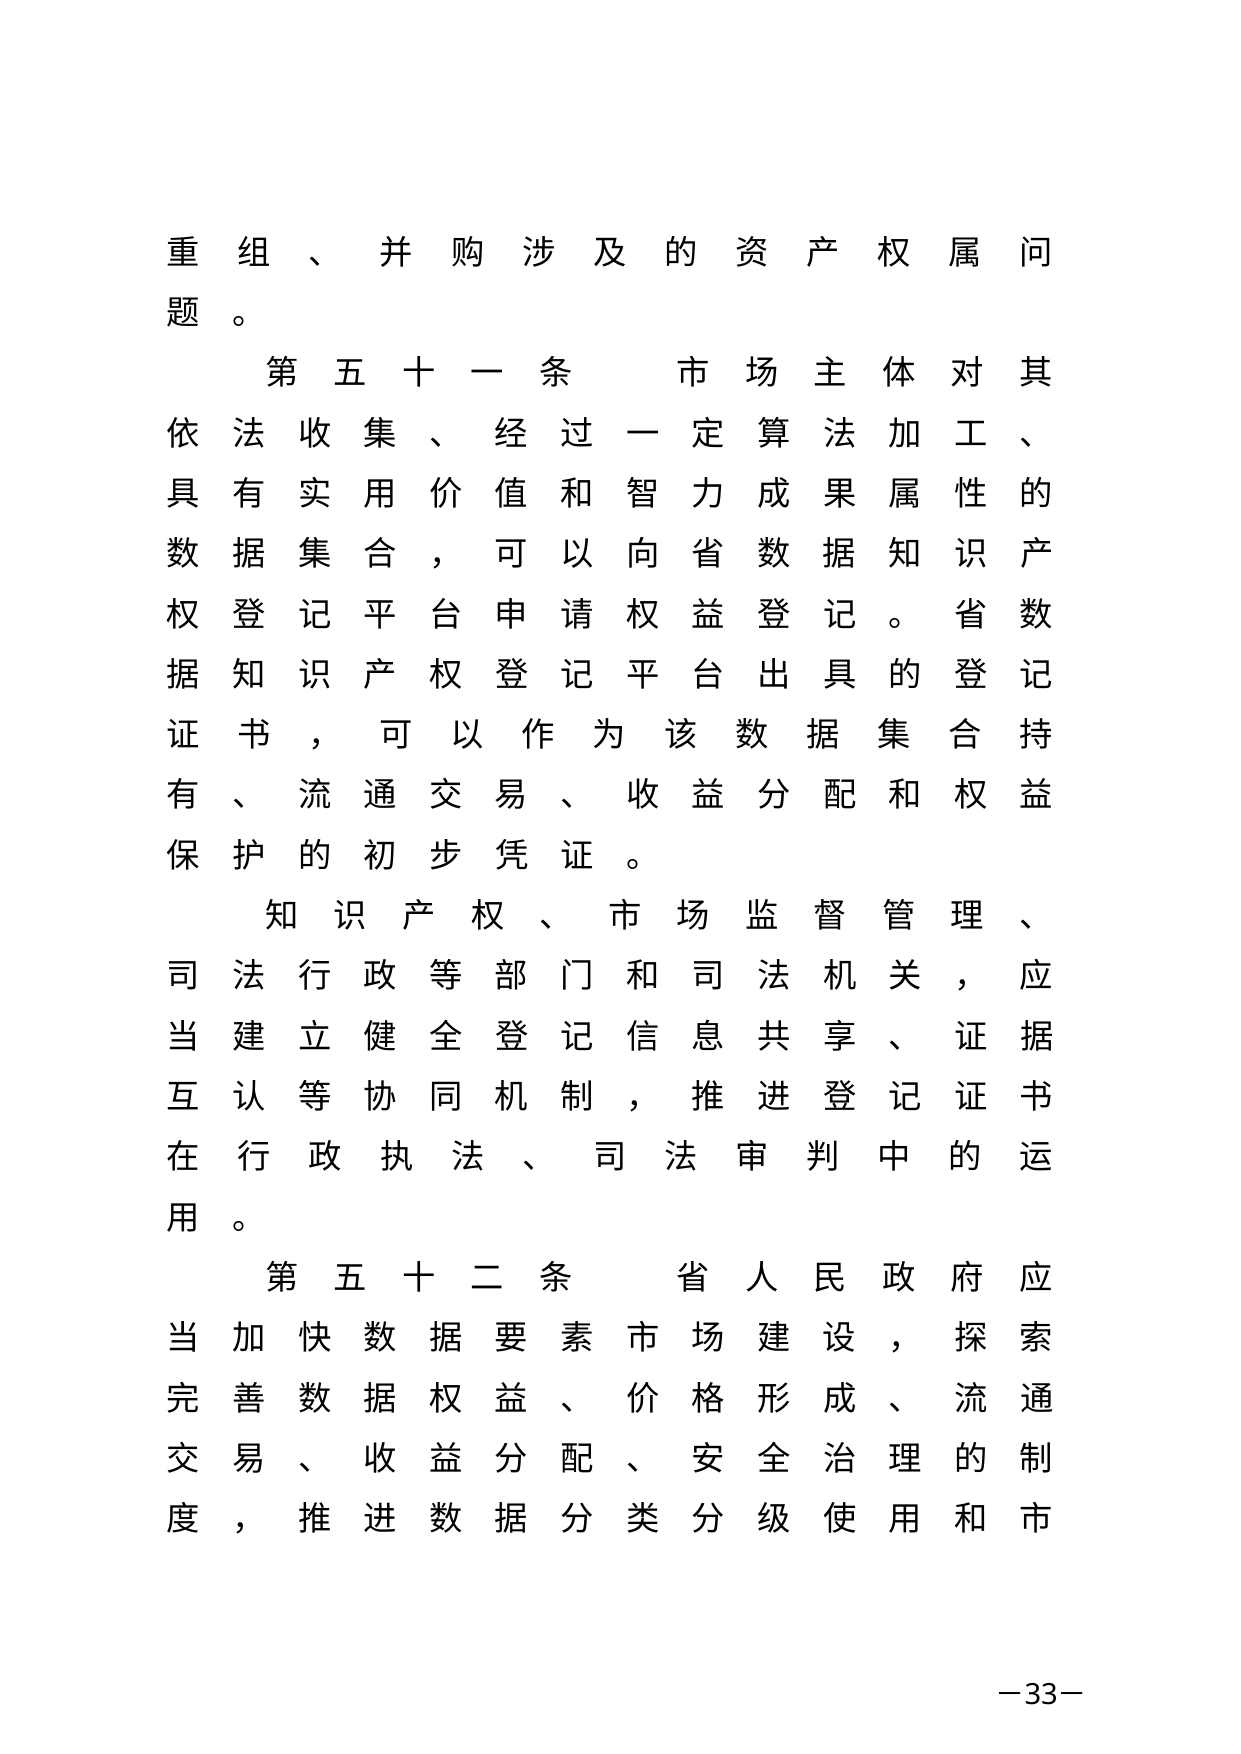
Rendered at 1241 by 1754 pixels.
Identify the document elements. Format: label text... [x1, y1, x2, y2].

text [167, 1245, 1085, 1546]
text 知识产权、市场监督管理、司法行政等部门和司法机关，应当建立健全登记信息共享、证据互认等协同机制，推进登记证书在行政执法、司法审判中的运用。 [167, 883, 1085, 1245]
text 第五十一条 市场主体对其依法收集、经过一定算法加工、具有实用价值和智力成果属性的数据集合，可以向省数据知识产权登记平台申请权益登记。省数据知识产权登记平台出具的登记证书，可以作为该数据集合持有、流通交易、收益分配和权益保护的初步凭证。 [167, 340, 1085, 883]
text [167, 219, 1085, 340]
